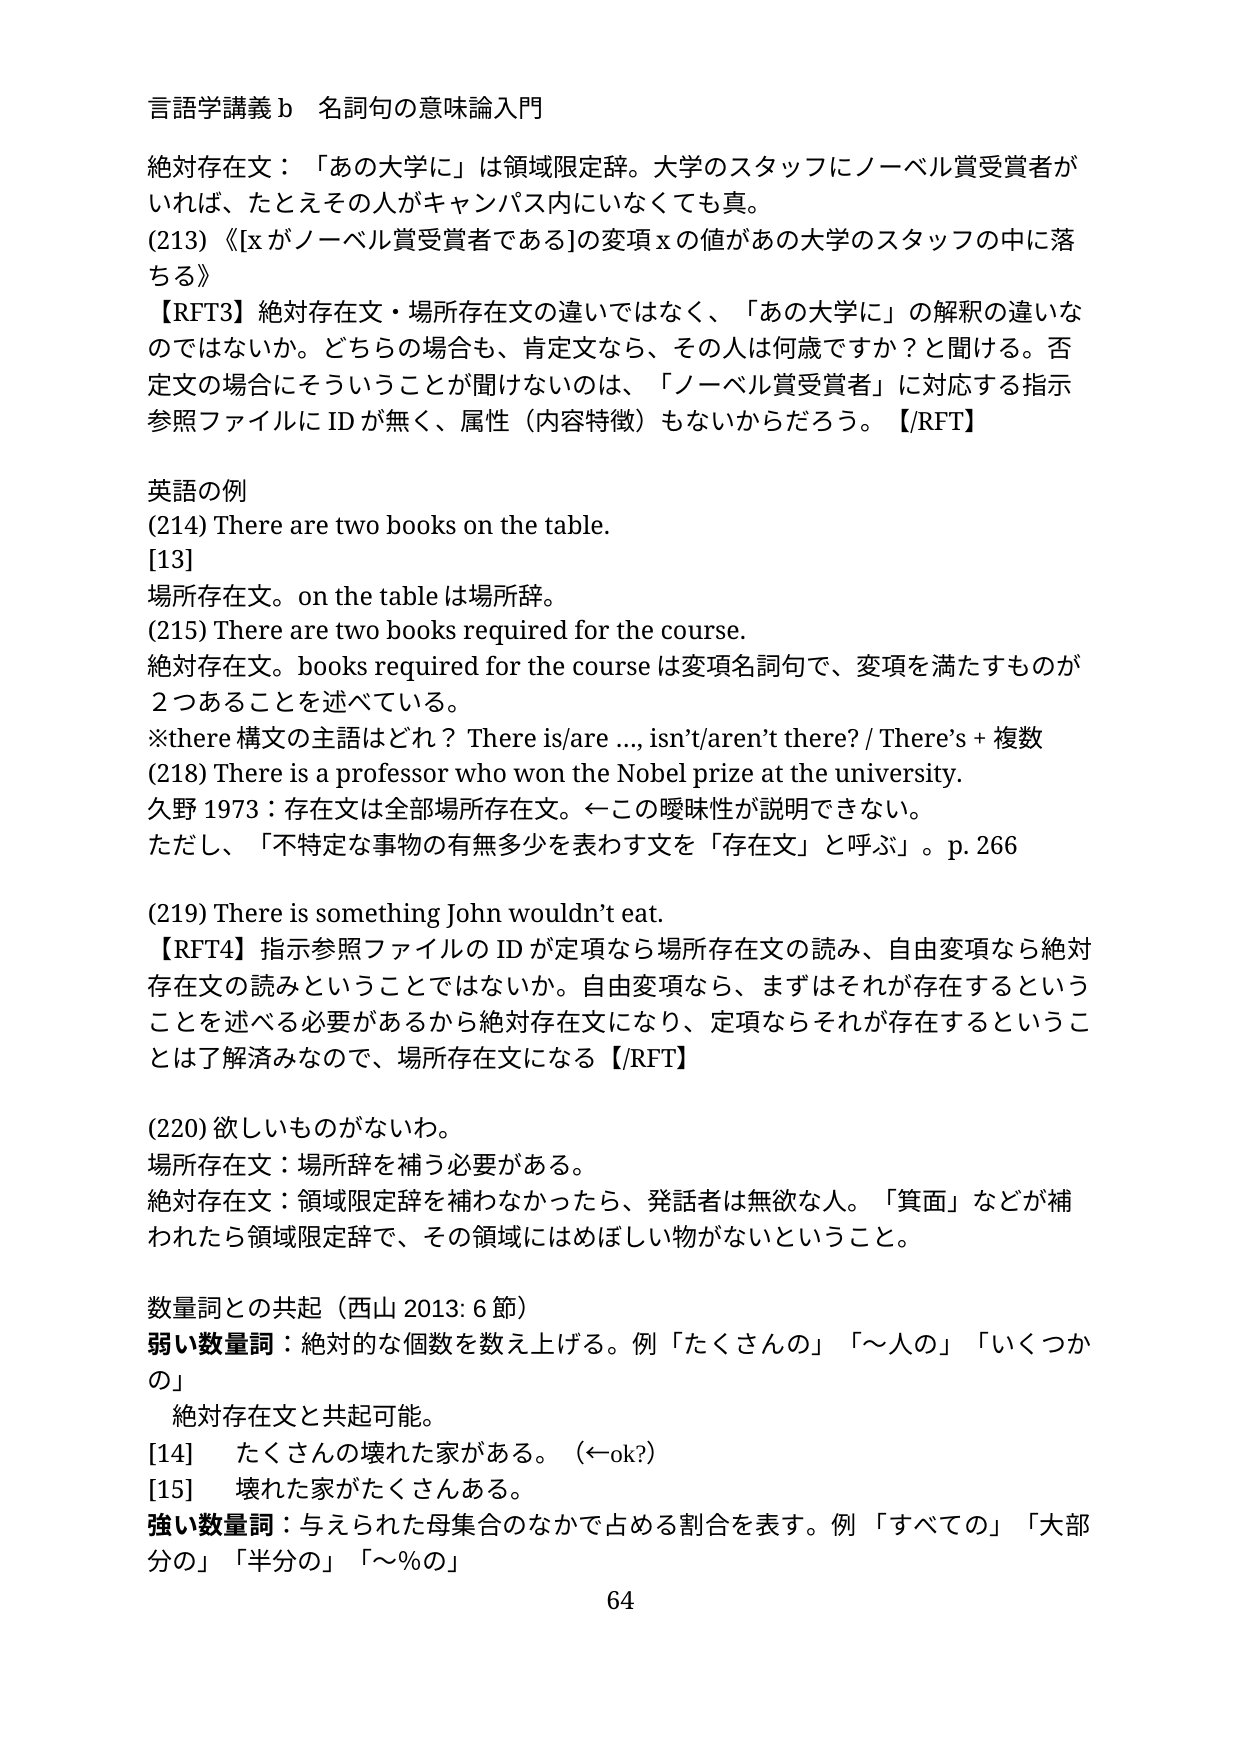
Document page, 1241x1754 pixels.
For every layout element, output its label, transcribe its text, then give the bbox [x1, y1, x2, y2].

text 強い数量詞：与えられた母集合のなかで占める割合を表す。例 「すべての」「大部分の」「半分の」「～％の」 [148, 1506, 1092, 1578]
text 絶対存在文。books required for the courseは変項名詞句で、変項を満たすものが２つあることを述べている。 [148, 646, 1092, 719]
text 数量詞との共起（西山 2013: 6節） [148, 1288, 1092, 1324]
text 久野 1973：存在文は全部場所存在文。←この曖昧性が説明できない。 [148, 789, 1092, 826]
list 壊れた家がたくさんある。 [148, 1469, 1092, 1506]
text (214) There are two books on the table. [148, 508, 1092, 542]
text 【RFT4】指示参照ファイルのIDが定項なら場所存在文の読み、自由変項なら絶対存在文の読みということではないか。自由変項なら、まずはそれが存在するということを述べる必要があるから絶対存在文になり、定項ならそれが存在するということは了解済みなので、場所存在文になる【/RFT】 [148, 930, 1092, 1075]
text 場所存在文。on the tableは場所辞。 [148, 576, 1092, 612]
text ※there構文の主語はどれ？ There is/are …, isn’t/aren’t there? / There’s + 複数 [148, 719, 1092, 755]
text (219) There is something John wouldn’t eat. [148, 896, 1092, 930]
subtitle 英語の例 [148, 472, 1092, 508]
text 弱い数量詞：絶対的な個数を数え上げる。例「たくさんの」「～人の」「いくつかの」 [148, 1324, 1092, 1397]
text 【RFT3】絶対存在文・場所存在文の違いではなく、「あの大学に」の解釈の違いなのではないか。どちらの場合も、肯定文なら、その人は何歳ですか？と聞ける。否定文の場合にそういうことが聞けないのは、「ノーベル賞受賞者」に対応する指示参照ファイルにIDが無く、属性（内容特徴）もないからだろう。【/RFT】 [148, 293, 1092, 438]
text 絶対存在文と共起可能。 [148, 1397, 1092, 1433]
text (218) There is a professor who won the Nobel prize at the university. [148, 755, 1092, 789]
text (213) 《[xがノーベル賞受賞者である]の変項xの値があの大学のスタッフの中に落ちる》 [148, 220, 1092, 293]
text ただし、「不特定な事物の有無多少を表わす文を「存在文」と呼ぶ」。p. 266 [148, 826, 1092, 862]
list たくさんの壊れた家がある。（←ok?） [148, 1433, 1092, 1469]
text 絶対存在文： 「あの大学に」は領域限定辞。大学のスタッフにノーベル賞受賞者がいれば、たとえその人がキャンパス内にいなくても真。 [148, 148, 1092, 220]
text (220) 欲しいものがないわ。 [148, 1109, 1092, 1145]
text 場所存在文：場所辞を補う必要がある。 [148, 1145, 1092, 1181]
text 絶対存在文：領域限定辞を補わなかったら、発話者は無欲な人。「箕面」などが補われたら領域限定辞で、その領域にはめぼしい物がないということ。 [148, 1181, 1092, 1254]
text (215) There are two books required for the course. [148, 612, 1092, 646]
